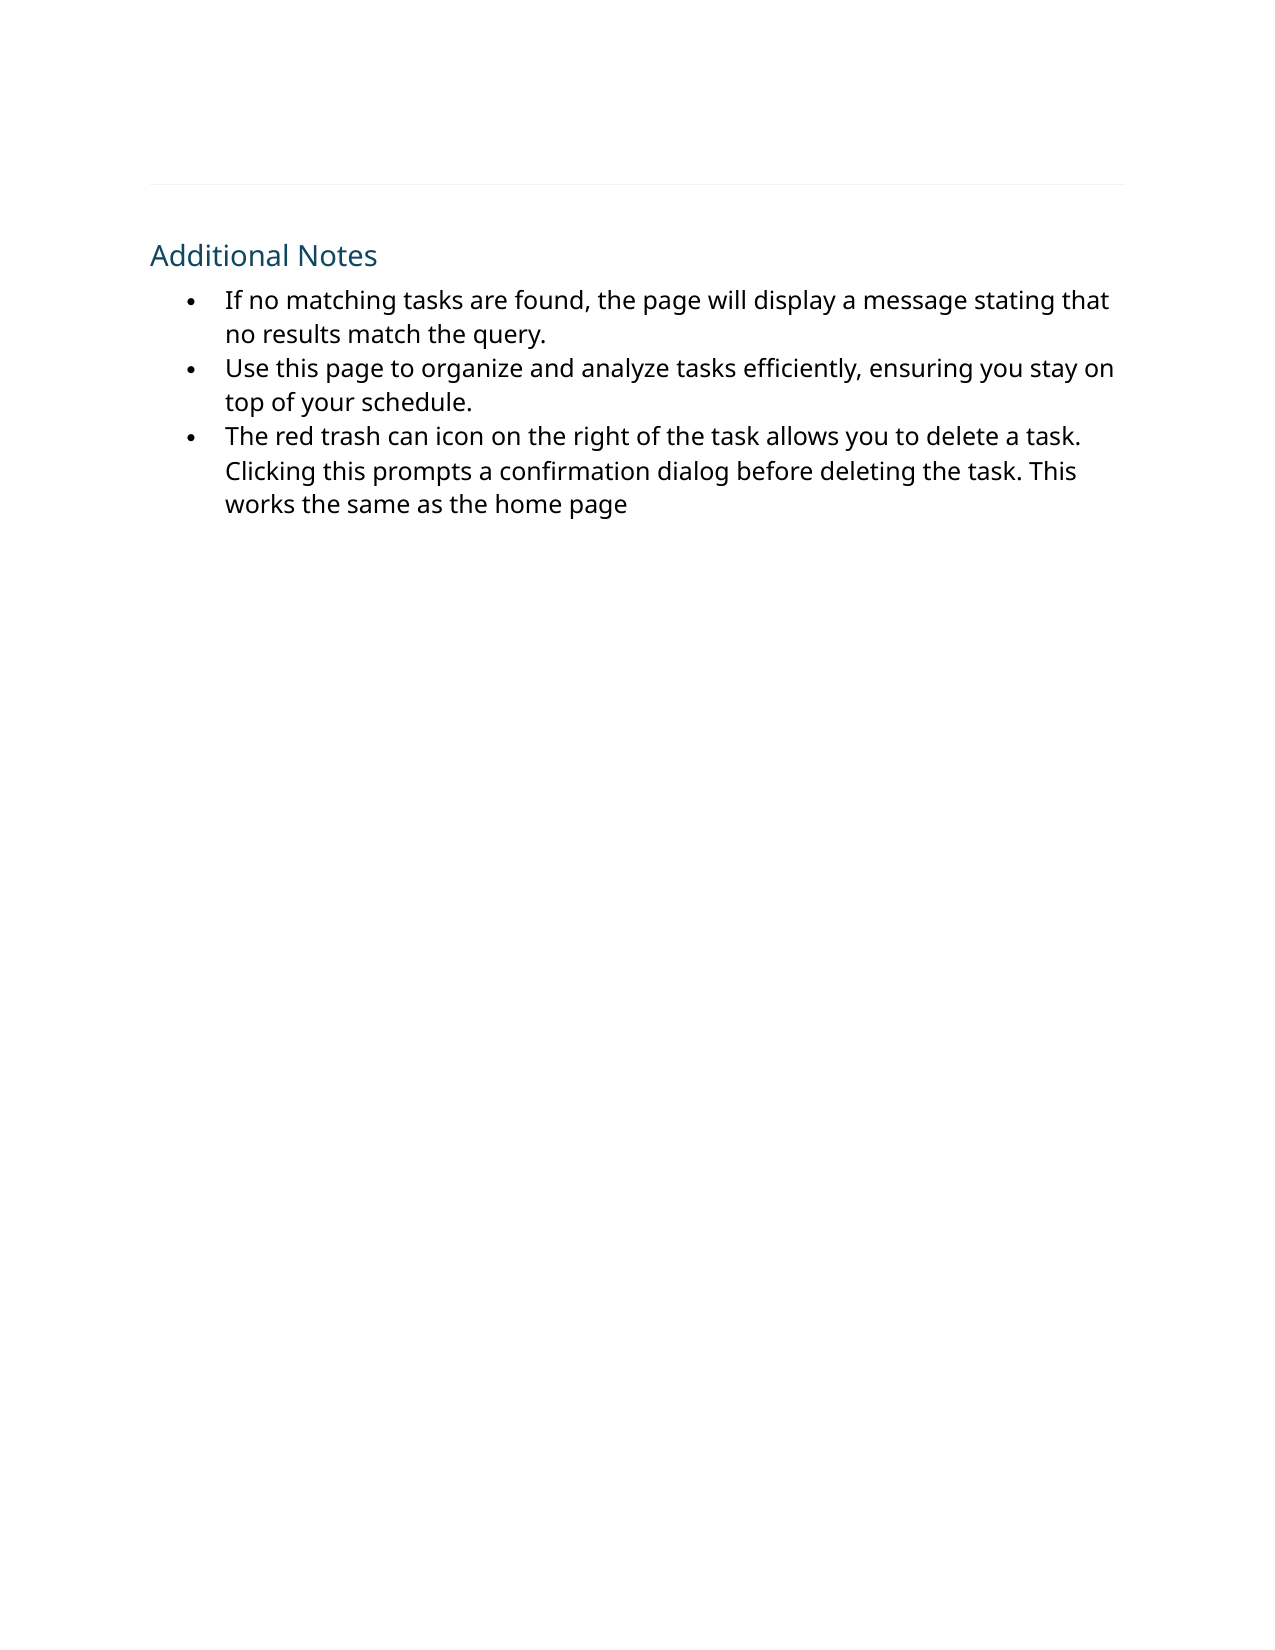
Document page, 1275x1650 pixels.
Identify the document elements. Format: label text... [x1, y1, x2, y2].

subtitle Additional Notes [150, 235, 1125, 274]
list Use this page to organize and analyze tasks efficiently, ensuring you stay on top of your schedule. [187, 351, 1125, 419]
list If no matching tasks are found, the page will display a message stating that no results match the query. [187, 283, 1125, 351]
list The red trash can icon on the right of the task allows you to delete a task. Clicking this prompts a confirmation dialog before deleting the task. This works the same as the home page [187, 419, 1125, 521]
